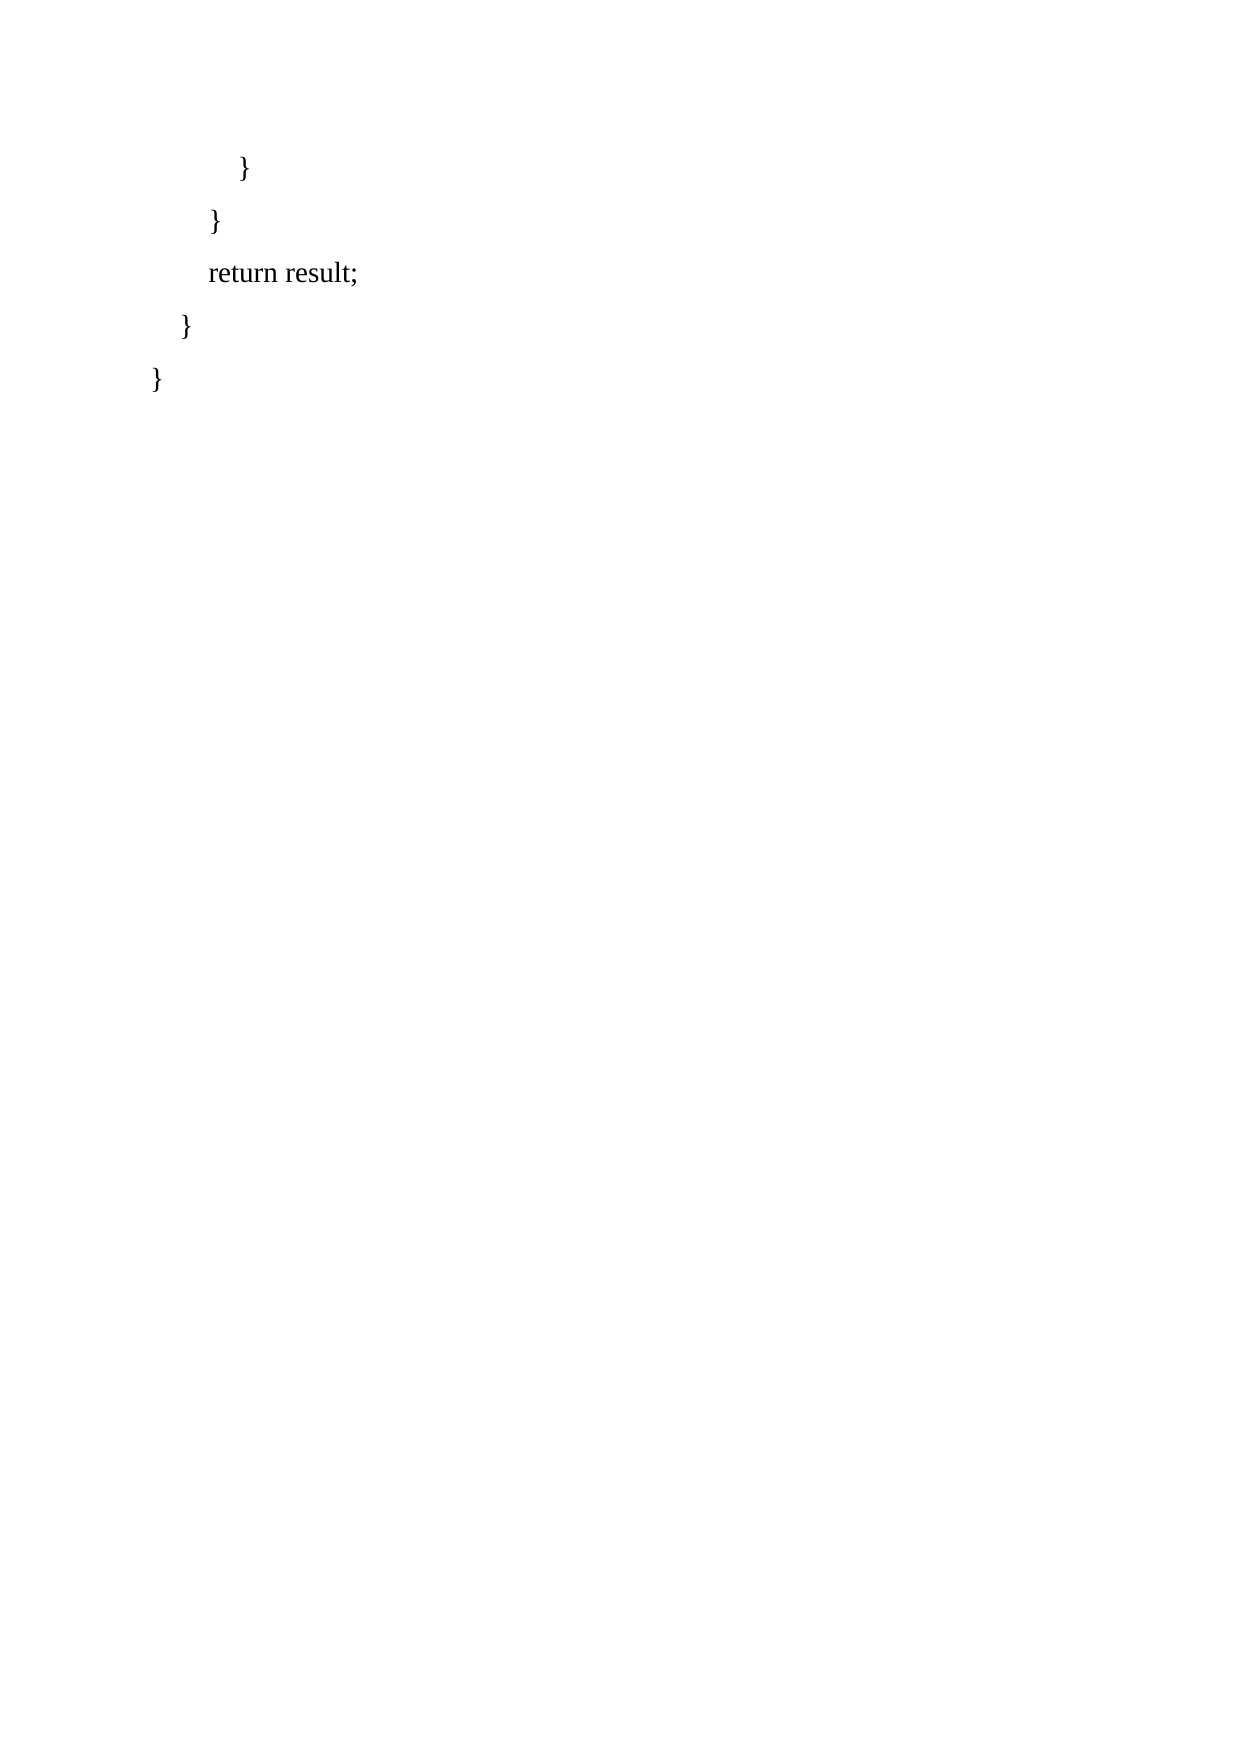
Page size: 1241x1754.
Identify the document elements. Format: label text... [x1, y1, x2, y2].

text } [150, 150, 1090, 183]
text } [150, 203, 1090, 236]
text } [150, 308, 1090, 342]
text } [150, 361, 1090, 395]
text return result; [150, 256, 1090, 289]
